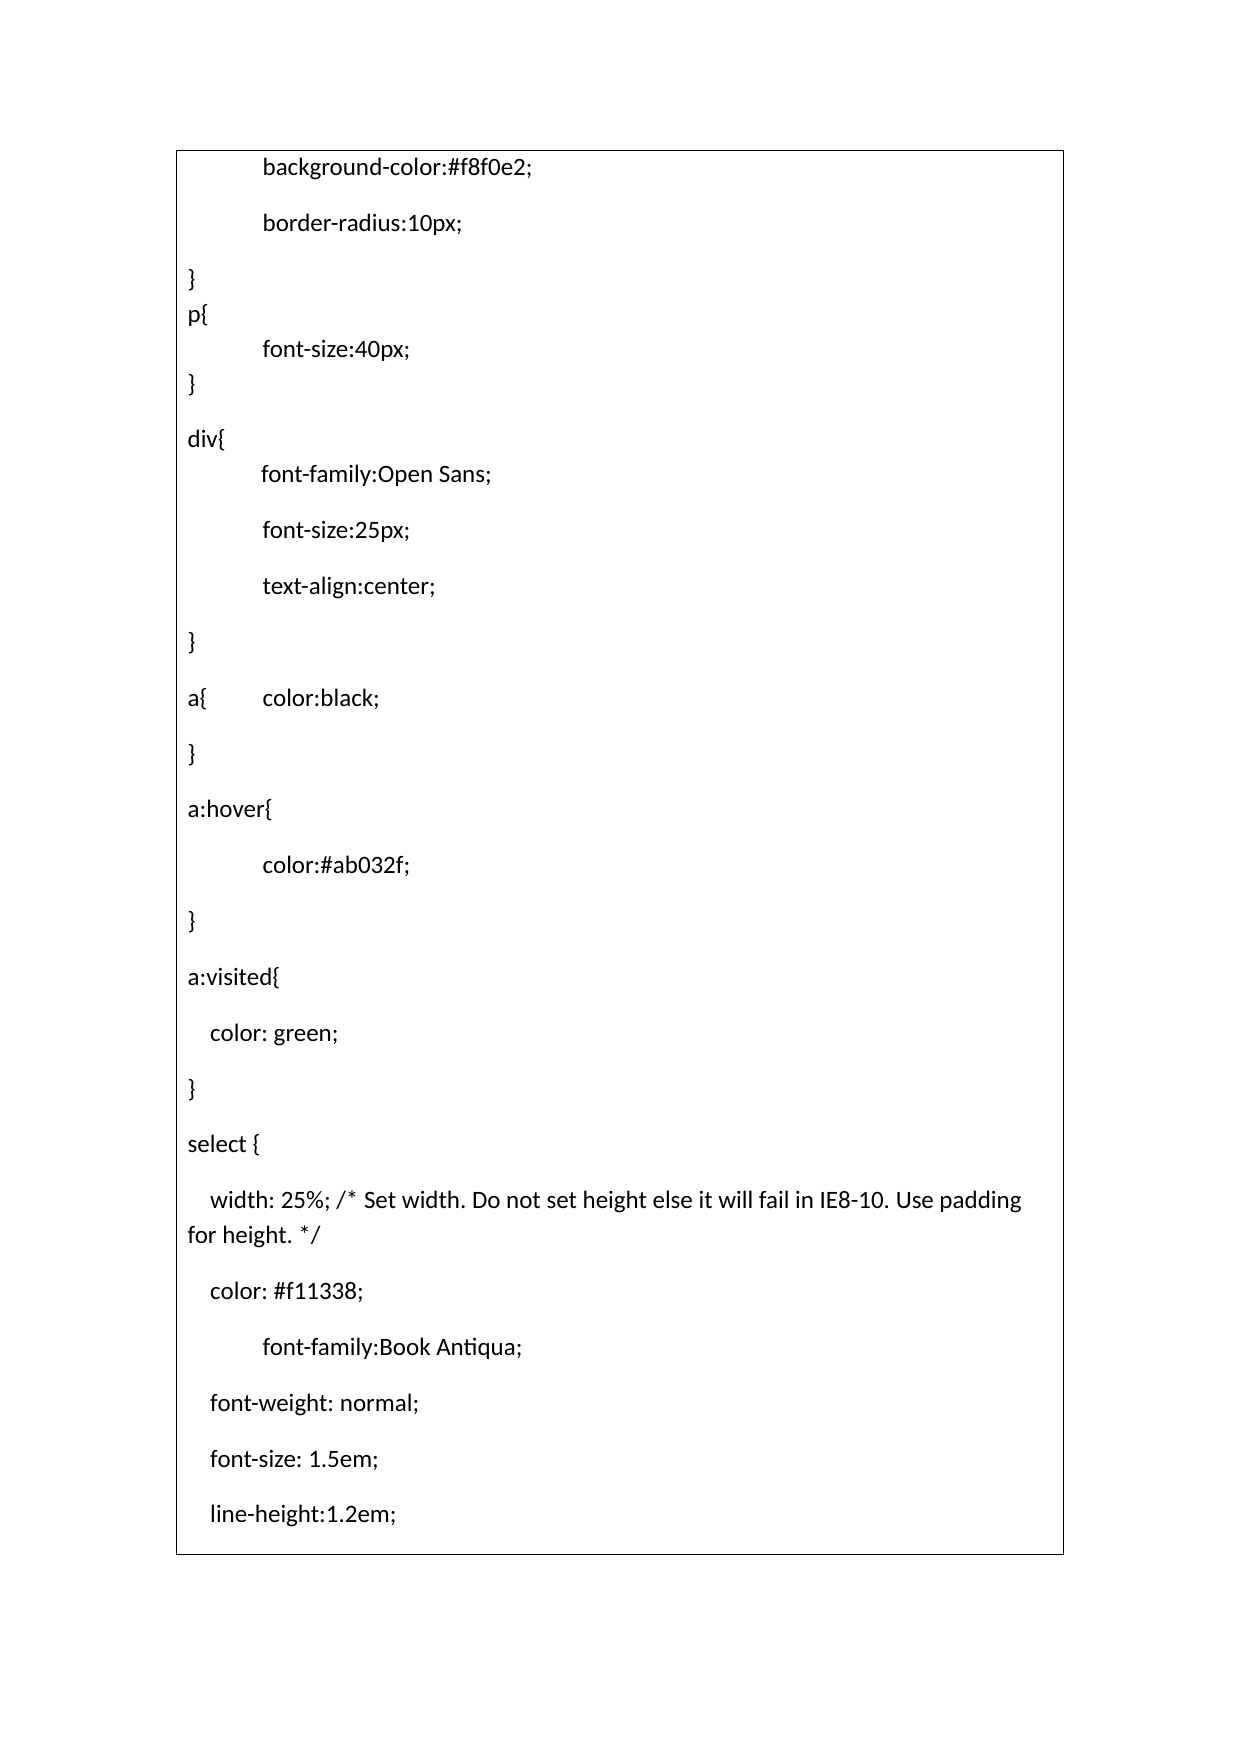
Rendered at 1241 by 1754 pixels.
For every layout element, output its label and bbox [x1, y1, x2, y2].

table_header [177, 151, 1063, 1554]
